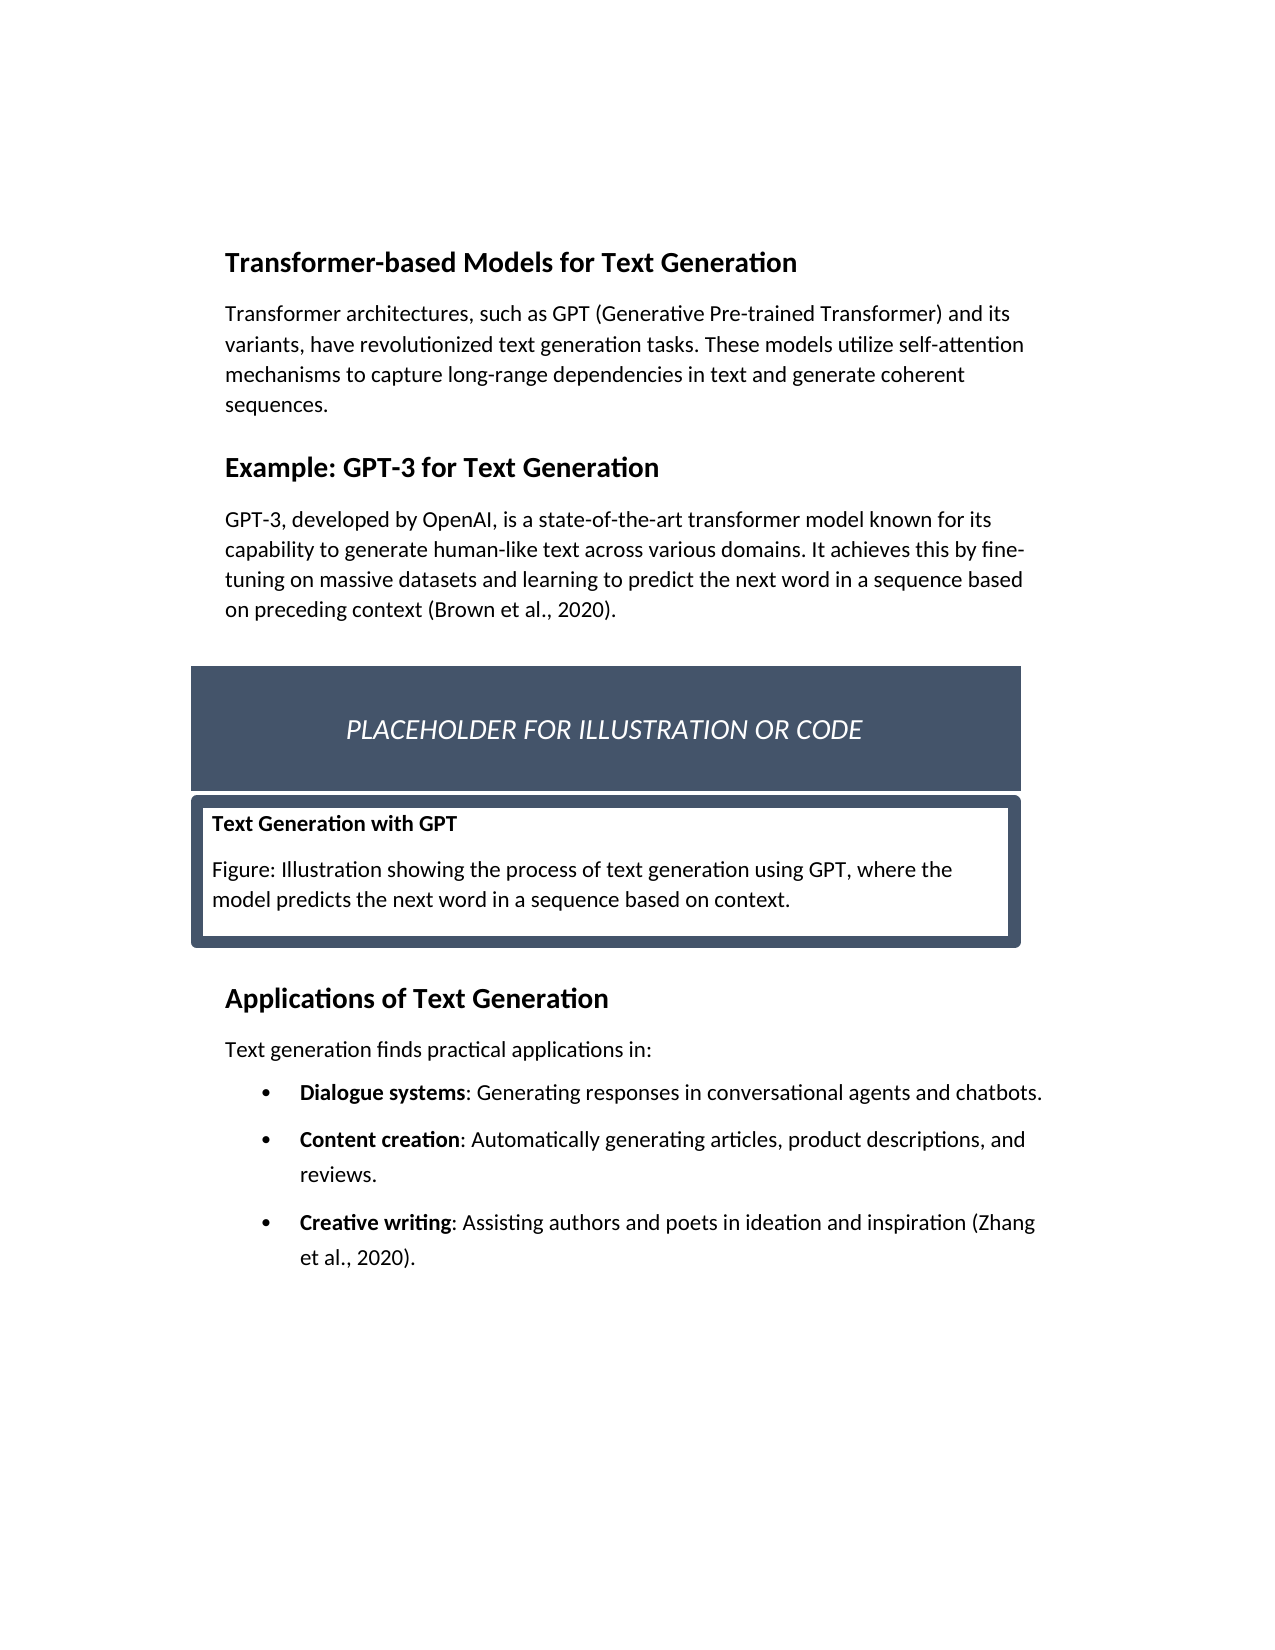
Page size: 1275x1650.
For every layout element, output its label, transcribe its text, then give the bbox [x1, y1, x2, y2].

subtitle Applications of Text Generation [225, 875, 1050, 1015]
list Dialogue systems: Generating responses in conversational agents and chatbots. [262, 1078, 1050, 1106]
list Content creation: Automatically generating articles, product descriptions, and reviews. [262, 1125, 1050, 1188]
subtitle Transformer-based Models for Text Generation [225, 244, 1050, 280]
list Creative writing: Assisting authors and poets in ideation and inspiration (Zhang et al., 2020). [262, 1208, 1050, 1271]
subtitle Example: GPT-3 for Text Generation [225, 449, 1050, 485]
text GPT-3, developed by OpenAI, is a state-of-the-art transformer model known for its capability to generate human-like text across various domains. It achieves this by fine-tuning on massive datasets and learning to predict the next word in a sequence based on preceding context (Brown et al., 2020). [225, 505, 1050, 623]
text Transformer architectures, such as GPT (Generative Pre-trained Transformer) and its variants, have revolutionized text generation tasks. These models utilize self-attention mechanisms to capture long-range dependencies in text and generate coherent sequences. [225, 299, 1050, 418]
text Text generation finds practical applications in: [225, 1035, 1050, 1063]
